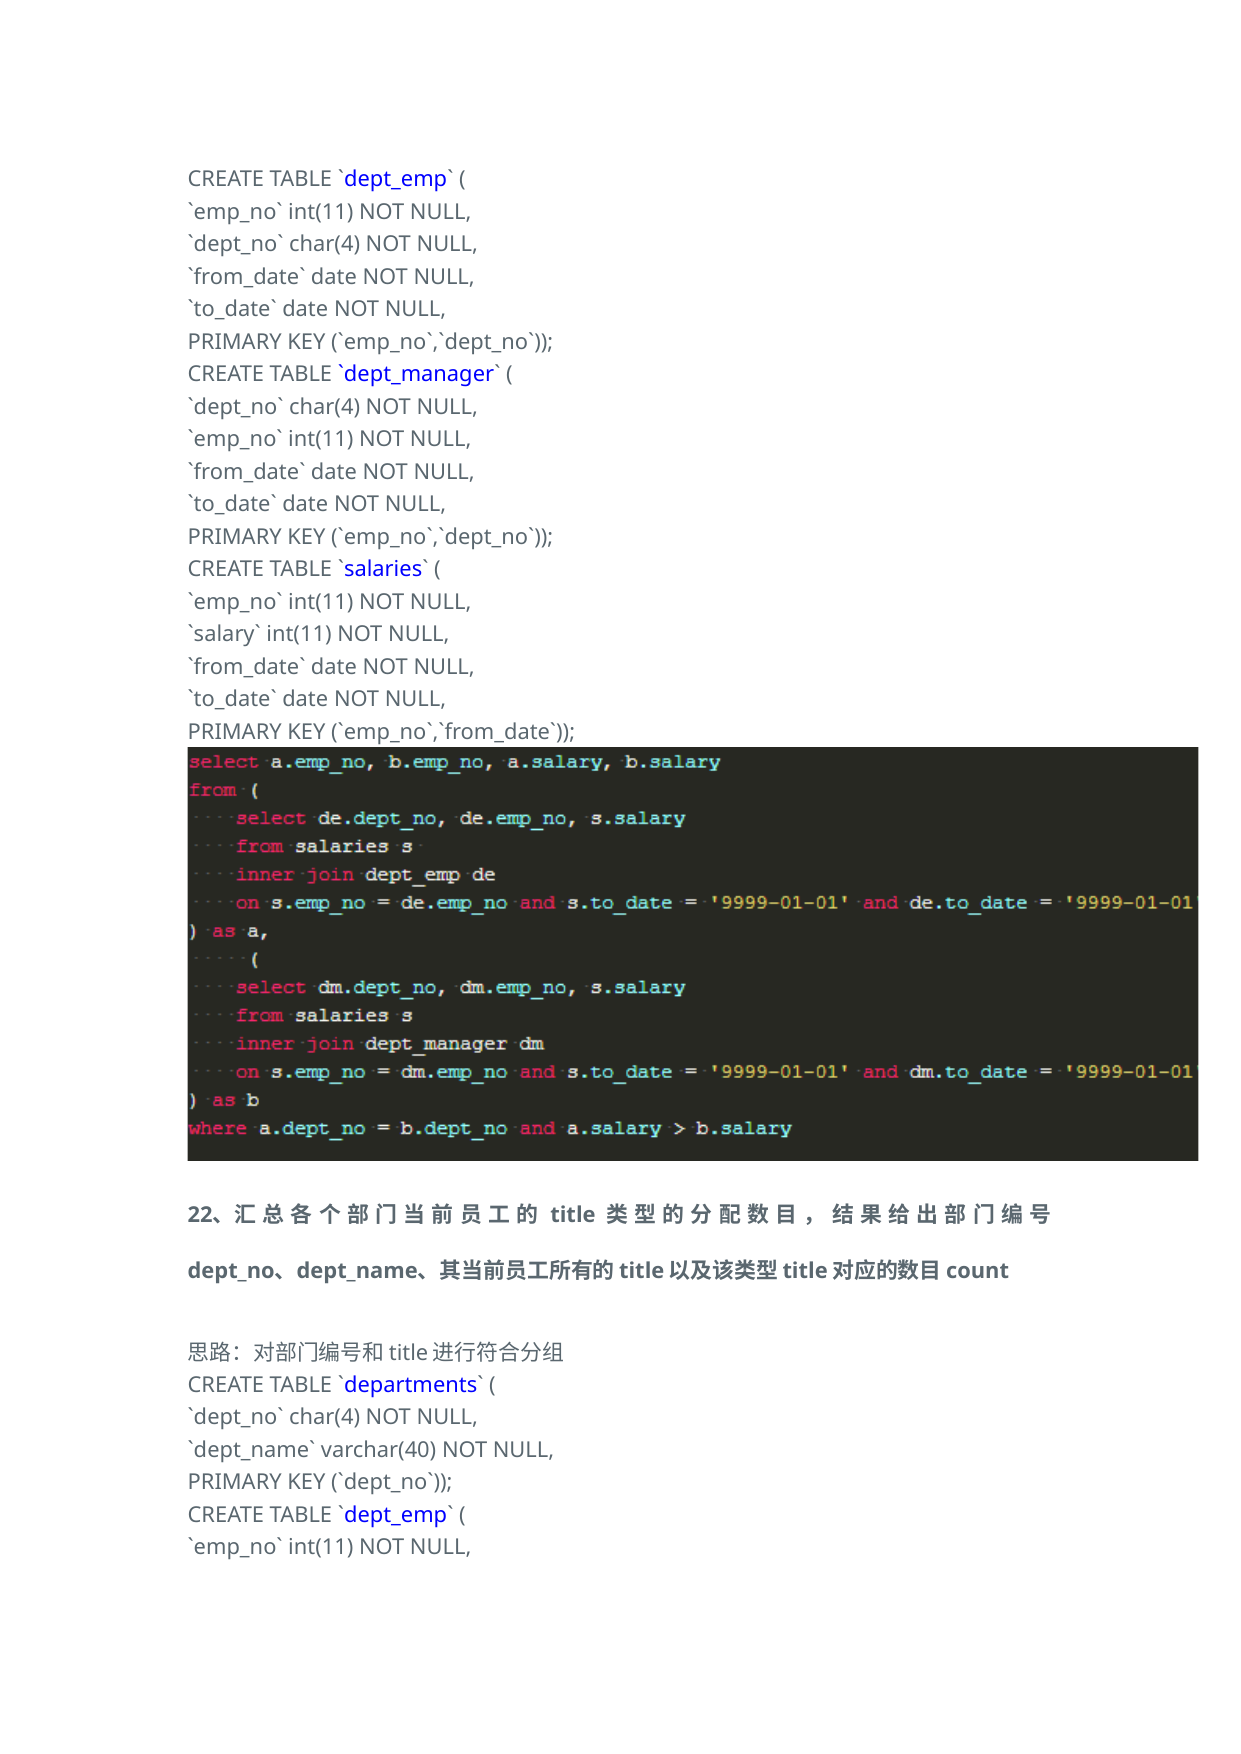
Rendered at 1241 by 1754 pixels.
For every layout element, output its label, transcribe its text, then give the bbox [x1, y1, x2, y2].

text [187, 162, 1053, 747]
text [187, 1335, 1053, 1562]
subtitle 汇总各个部门当前员工的title类型的分配数目，结果给出部门编号dept_no、dept_name、其当前员工所有的title以及该类型title对应的数目count [187, 1197, 1053, 1285]
picture [187, 747, 1199, 1161]
